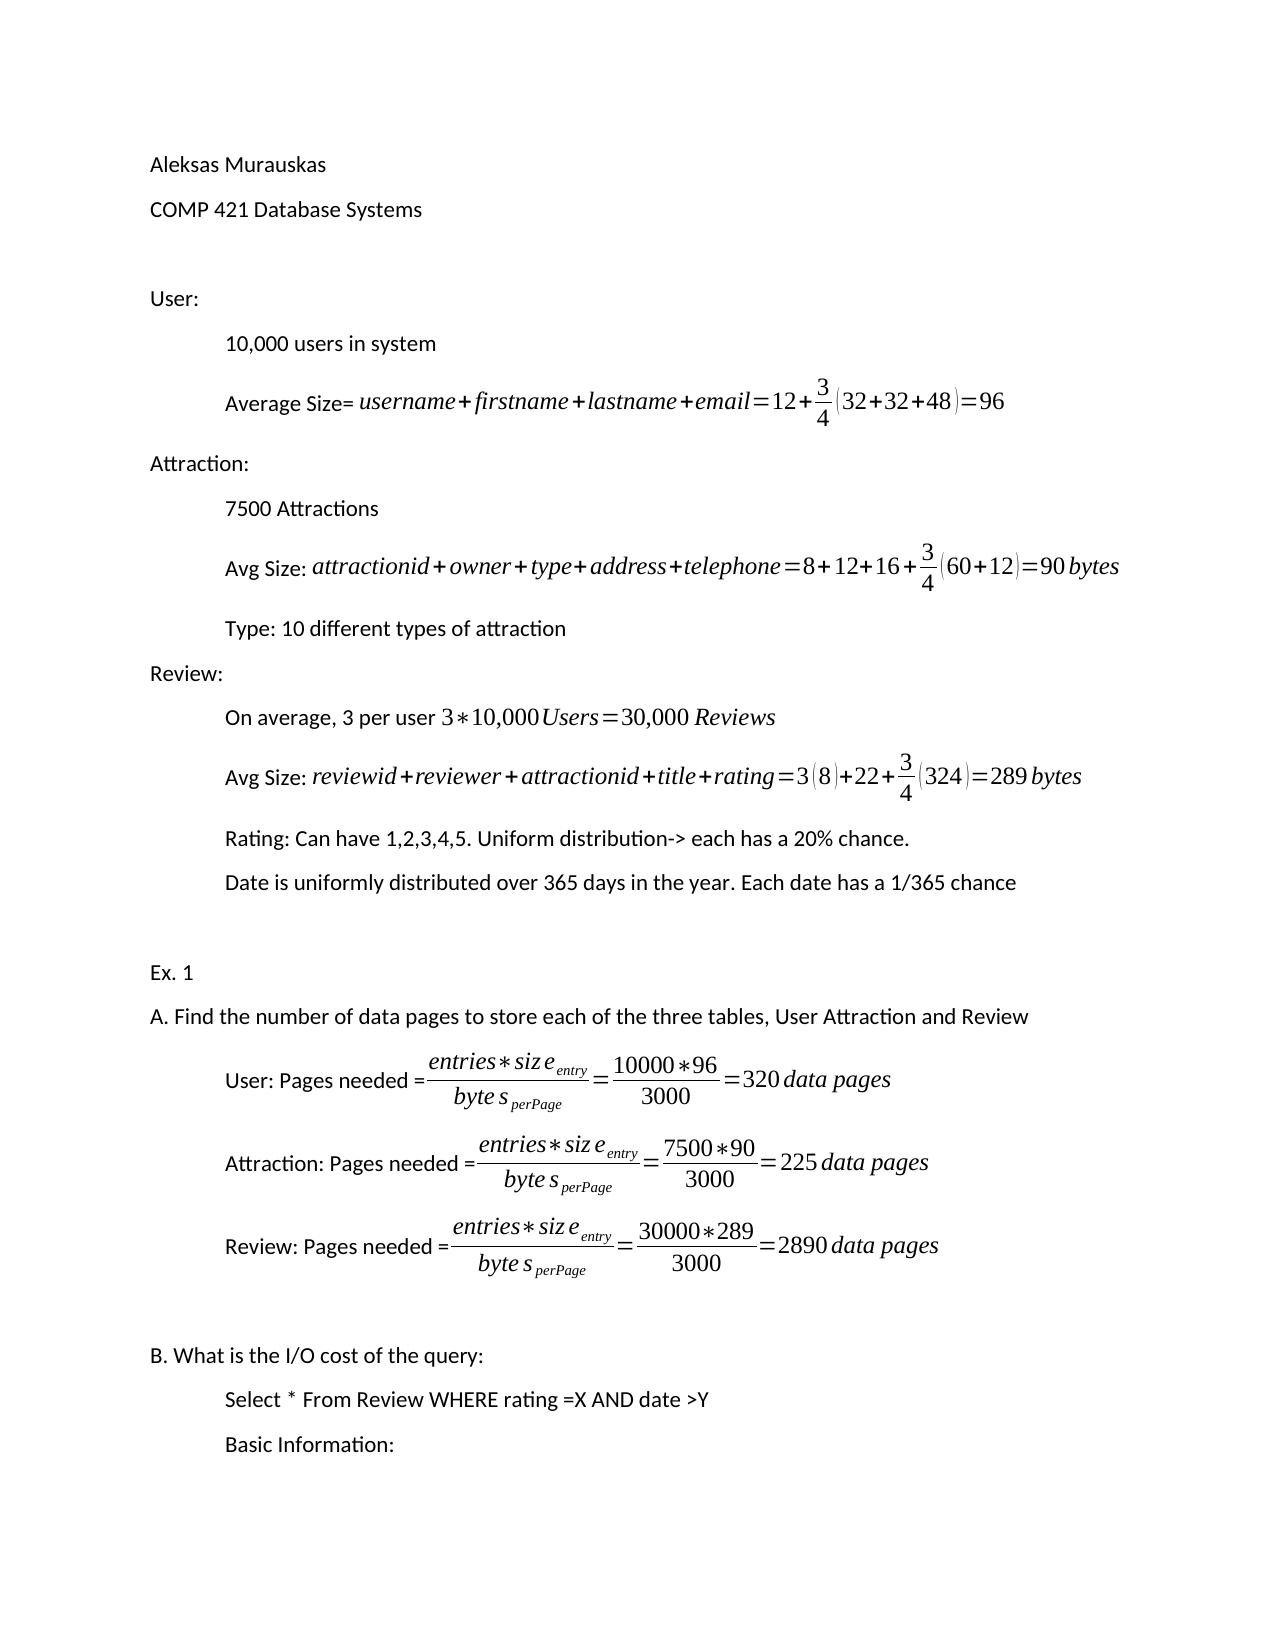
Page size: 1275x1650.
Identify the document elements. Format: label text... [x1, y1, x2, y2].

text Avg Size: [150, 748, 1125, 807]
text Rating: Can have 1,2,3,4,5. Uniform distribution-> each has a 20% chance. [150, 824, 1125, 852]
text User: Pages needed = [150, 1047, 1125, 1113]
text User: [150, 284, 1125, 312]
text B. What is the I/O cost of the query: [150, 1341, 1125, 1369]
text Review: [150, 659, 1125, 687]
text Avg Size: [150, 538, 1125, 597]
text Type: 10 different types of attraction [150, 614, 1125, 642]
text Aleksas Murauskas [150, 150, 1125, 178]
text Basic Information: [150, 1430, 1125, 1458]
text Attraction: Pages needed = [150, 1130, 1125, 1197]
text A. Find the number of data pages to store each of the three tables, User Attraction and Review [150, 1002, 1125, 1031]
text Ex. 1 [150, 958, 1125, 986]
text Select * From Review WHERE rating =X AND date >Y [150, 1386, 1125, 1414]
text Date is uniformly distributed over 365 days in the year. Each date has a 1/365 chance [150, 868, 1125, 896]
text 7500 Attractions [150, 494, 1125, 522]
text Review: Pages needed = [150, 1213, 1125, 1279]
text Attraction: [150, 449, 1125, 477]
text COMP 421 Database Systems [150, 195, 1125, 223]
text On average, 3 per user [150, 703, 1125, 731]
text 10,000 users in system [150, 329, 1125, 357]
text Average Size= [150, 373, 1125, 432]
